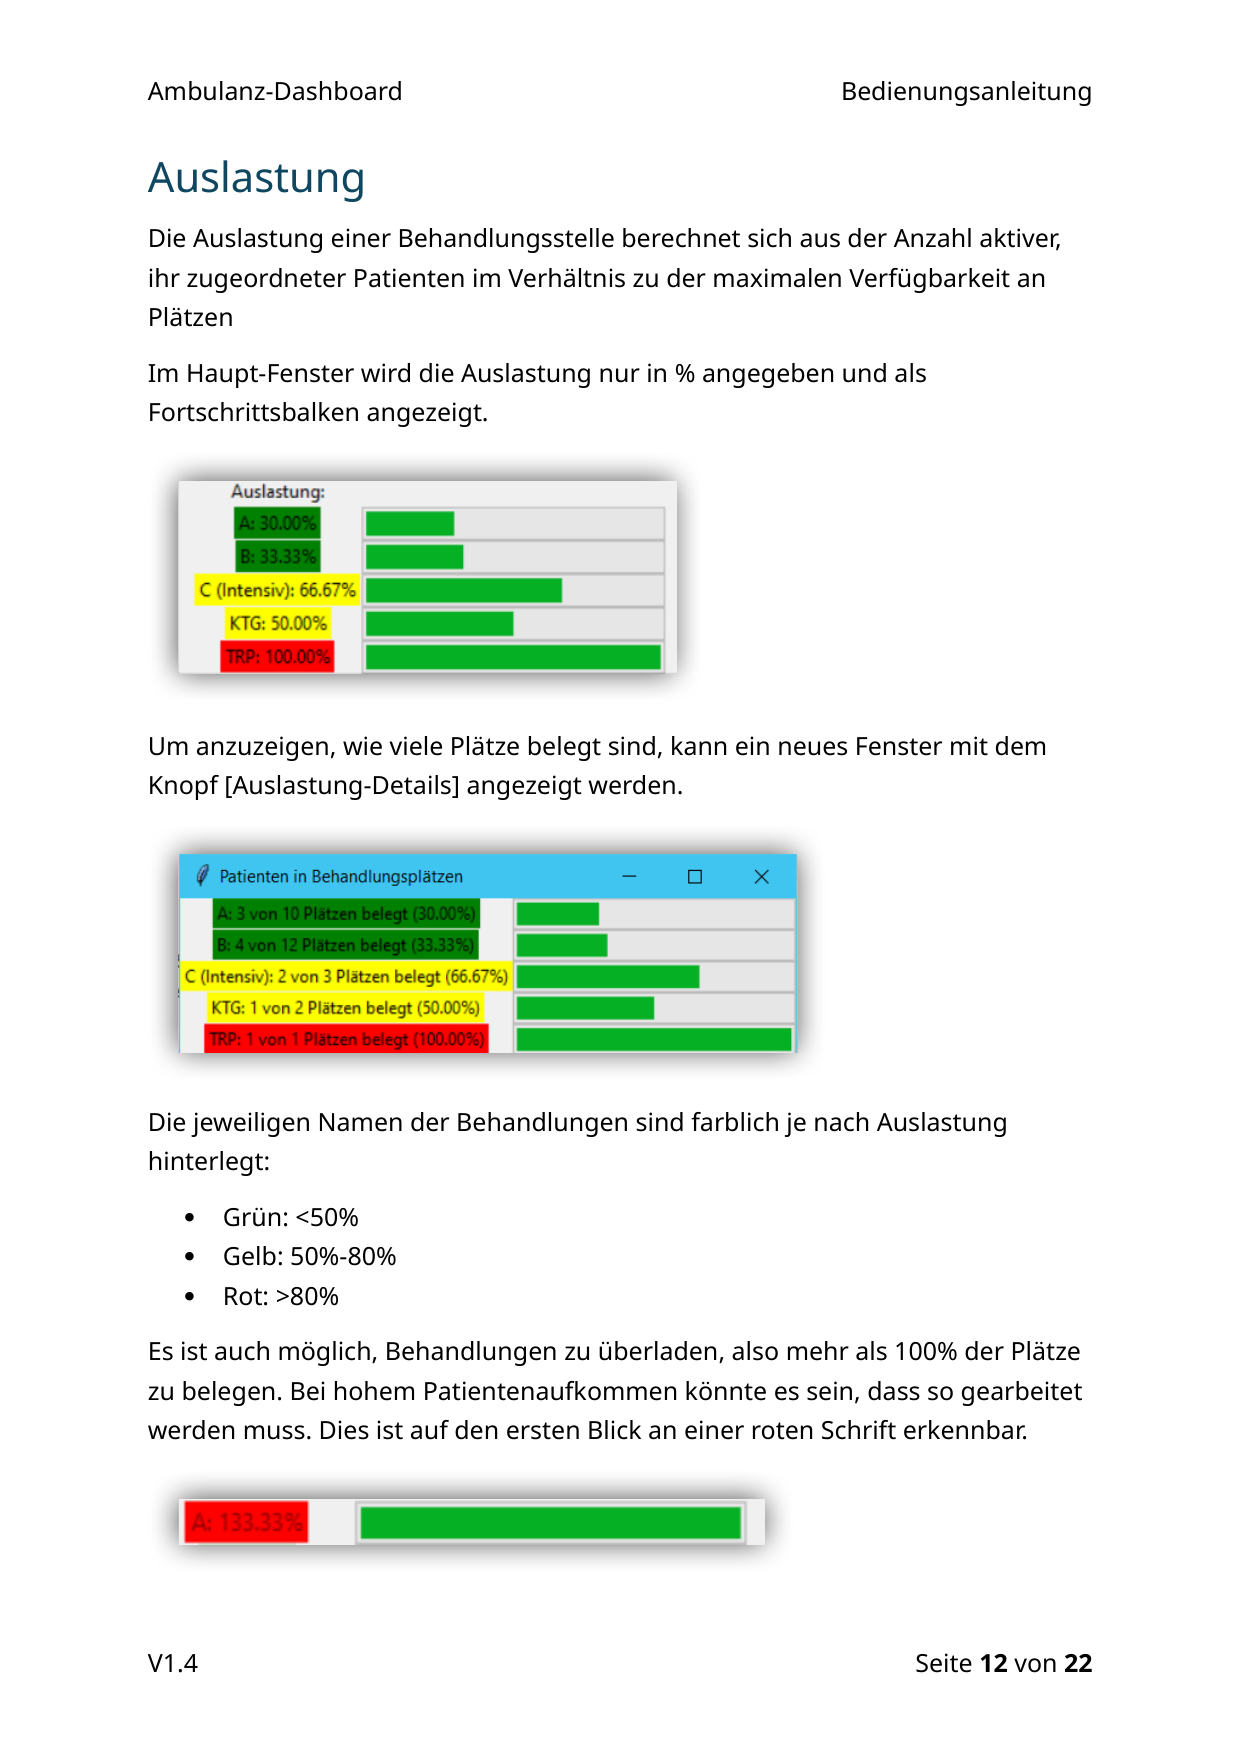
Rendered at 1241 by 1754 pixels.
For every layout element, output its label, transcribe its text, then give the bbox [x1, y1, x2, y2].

picture [178, 1499, 765, 1545]
list Gelb: 50%-80% [185, 1239, 1093, 1273]
text Im Haupt-Fenster wird die Auslastung nur in % angegeben und als Fortschrittsbalken angezeigt. [148, 355, 1093, 428]
picture [178, 854, 798, 1053]
text Die jeweiligen Namen der Behandlungen sind farblich je nach Auslastung hinterlegt: [148, 1105, 1093, 1178]
list Rot: >80% [185, 1278, 1093, 1312]
picture [178, 481, 677, 674]
text Die Auslastung einer Behandlungsstelle berechnet sich aus der Anzahl aktiver, ihr zugeordneter Patienten im Verhältnis zu der maximalen Verfügbarkeit an Plätzen [148, 221, 1093, 333]
subtitle Auslastung [148, 148, 1093, 204]
text Um anzuzeigen, wie viele Plätze belegt sind, kann ein neues Fenster mit dem Knopf [Auslastung-Details] angezeigt werden. [148, 728, 1093, 802]
list Grün: <50% [185, 1200, 1093, 1234]
text Es ist auch möglich, Behandlungen zu überladen, also mehr als 100% der Plätze zu belegen. Bei hohem Patientenaufkommen könnte es sein, dass so gearbeitet werden muss. Dies ist auf den ersten Blick an einer roten Schrift erkennbar. [148, 1334, 1093, 1446]
